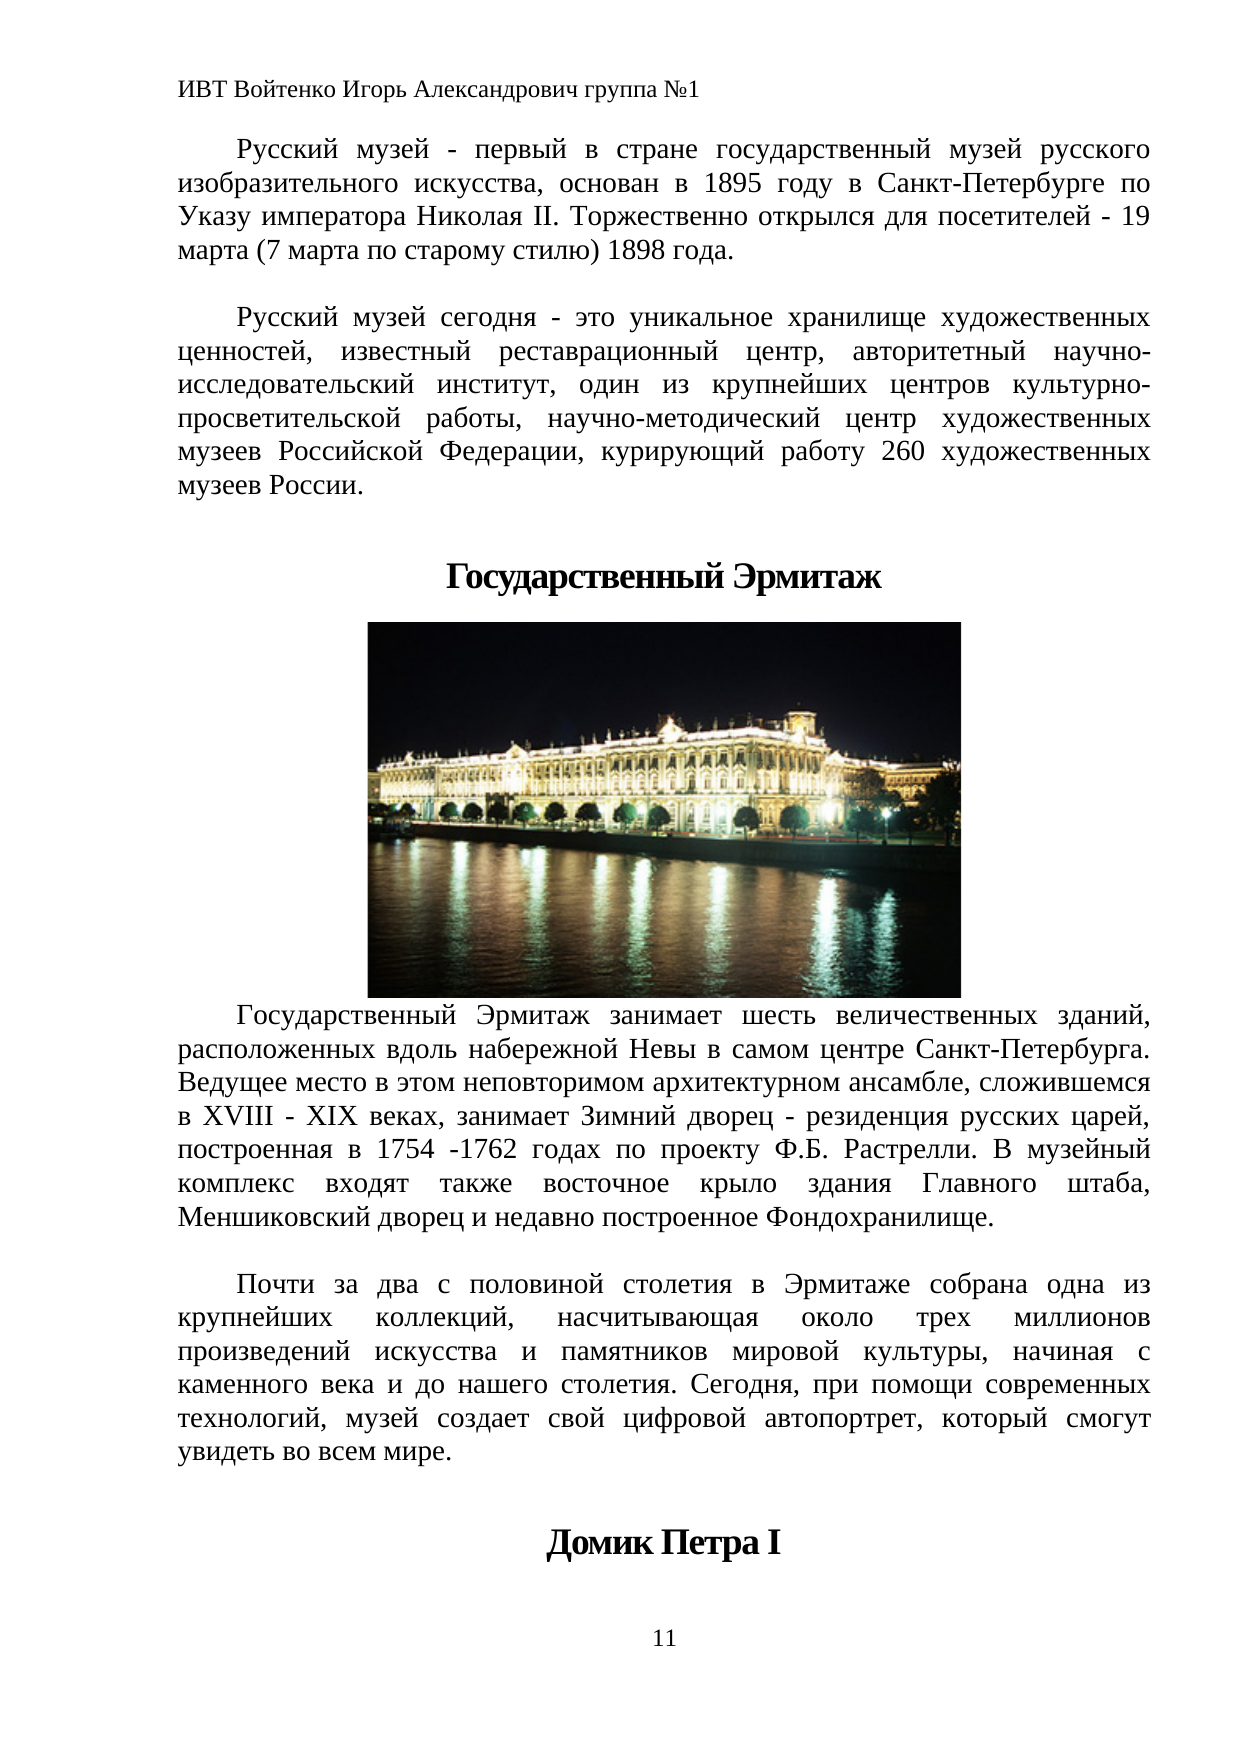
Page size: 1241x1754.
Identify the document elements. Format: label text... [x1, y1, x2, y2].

text Почти за два с половиной столетия в Эрмитаже собрана одна из крупнейших коллекций, насчитывающая около трех миллионов произведений искусства и памятников мировой культуры, начиная с каменного века и до нашего столетия. Сегодня, при помощи современных технологий, музей создает свой цифровой автопортрет, который смогут увидеть во всем мире. [177, 1266, 1152, 1467]
picture [367, 622, 962, 998]
text Государственный Эрмитаж занимает шесть величественных зданий, расположенных вдоль набережной Невы в самом центре Санкт-Петербурга. Ведущее место в этом неповторимом архитектурном ансамбле, сложившемся в XVIII - XIX веках, занимает Зимний дворец - резиденция русских царей, построенная в 1754 -1762 годах по проекту Ф.Б. Растрелли. В музейный комплекс входят также восточное крыло здания Главного штаба, Меншиковский дворец и недавно построенное Фондохранилище. [177, 997, 1152, 1232]
subtitle Государственный Эрмитаж [177, 553, 1152, 596]
text Русский музей сегодня - это уникальное хранилище художественных ценностей, известный реставрационный центр, авторитетный научно-исследовательский институт, один из крупнейших центров культурно-просветительской работы, научно-методический центр художественных музеев Российской Федерации, курирующий работу 260 художественных музеев России. [177, 299, 1152, 500]
text Русский музей - первый в стране государственный музей русского изобразительного искусства, основан в 1895 году в Санкт-Петербурге по Указу императора Николая II. Торжественно открылся для посетителей - 19 марта (7 марта по старому стилю) 1898 года. [177, 131, 1152, 266]
subtitle Домик Петра I [177, 1520, 1152, 1563]
